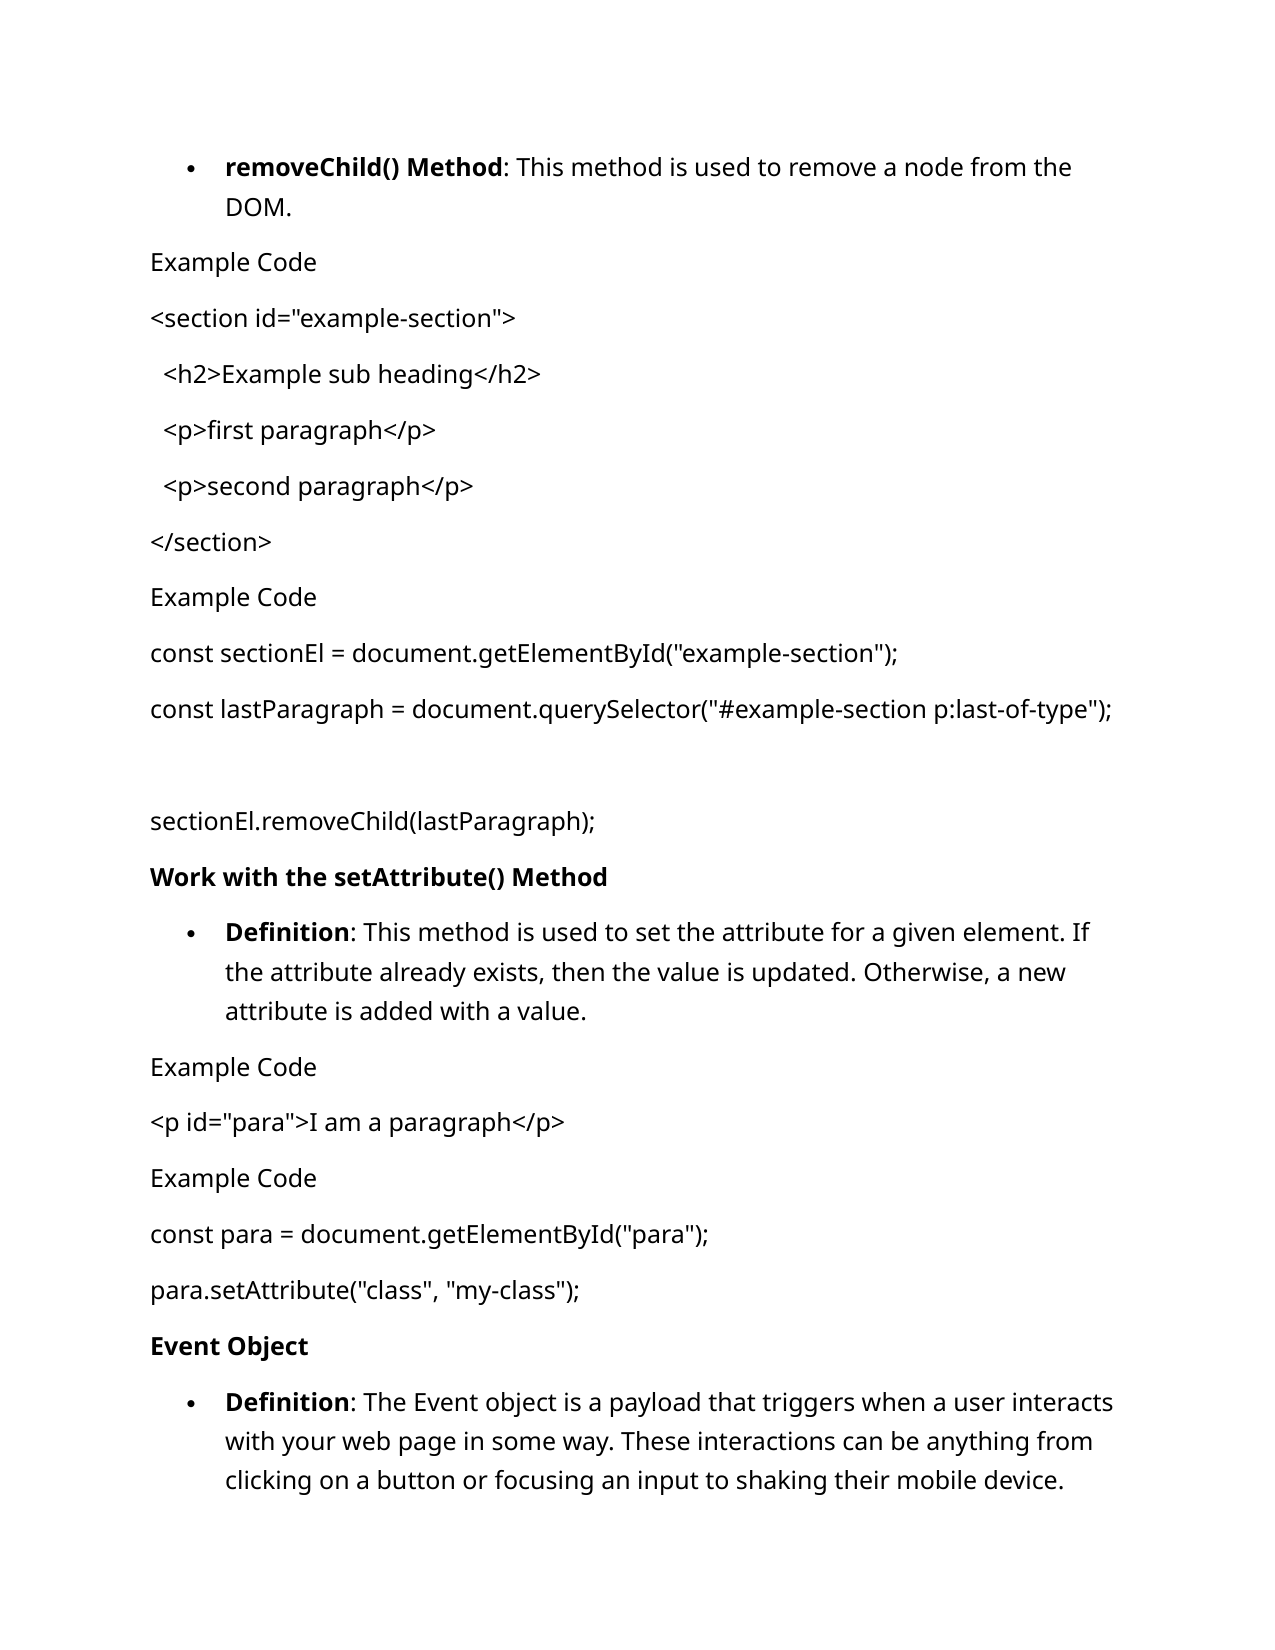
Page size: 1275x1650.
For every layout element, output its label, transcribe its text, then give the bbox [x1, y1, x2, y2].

text const lastParagraph = document.querySelector("#example-section p:last-of-type"); [150, 692, 1125, 726]
text sectionEl.removeChild(lastParagraph); [150, 803, 1125, 837]
text Example Code [150, 1049, 1125, 1083]
text </section> [150, 524, 1125, 558]
text <section id="example-section"> [150, 301, 1125, 335]
text Example Code [150, 580, 1125, 614]
text <h2>Example sub heading</h2> [150, 357, 1125, 391]
text para.setAttribute("class", "my-class"); [150, 1272, 1125, 1307]
text Example Code [150, 245, 1125, 279]
text Work with the setAttribute() Method [150, 859, 1125, 893]
text const para = document.getElementById("para"); [150, 1217, 1125, 1251]
text <p>first paragraph</p> [150, 412, 1125, 447]
text Example Code [150, 1161, 1125, 1195]
text const sectionEl = document.getElementById("example-section"); [150, 636, 1125, 670]
list Definition: This method is used to set the attribute for a given element. If the attribute already exists, then the value is updated. Otherwise, a new attribute is added with a value. [187, 915, 1125, 1027]
text Event Object [150, 1328, 1125, 1362]
list removeChild() Method: This method is used to remove a node from the DOM. [187, 150, 1125, 223]
text <p>second paragraph</p> [150, 468, 1125, 502]
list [187, 1384, 1125, 1497]
text <p id="para">I am a paragraph</p> [150, 1105, 1125, 1139]
